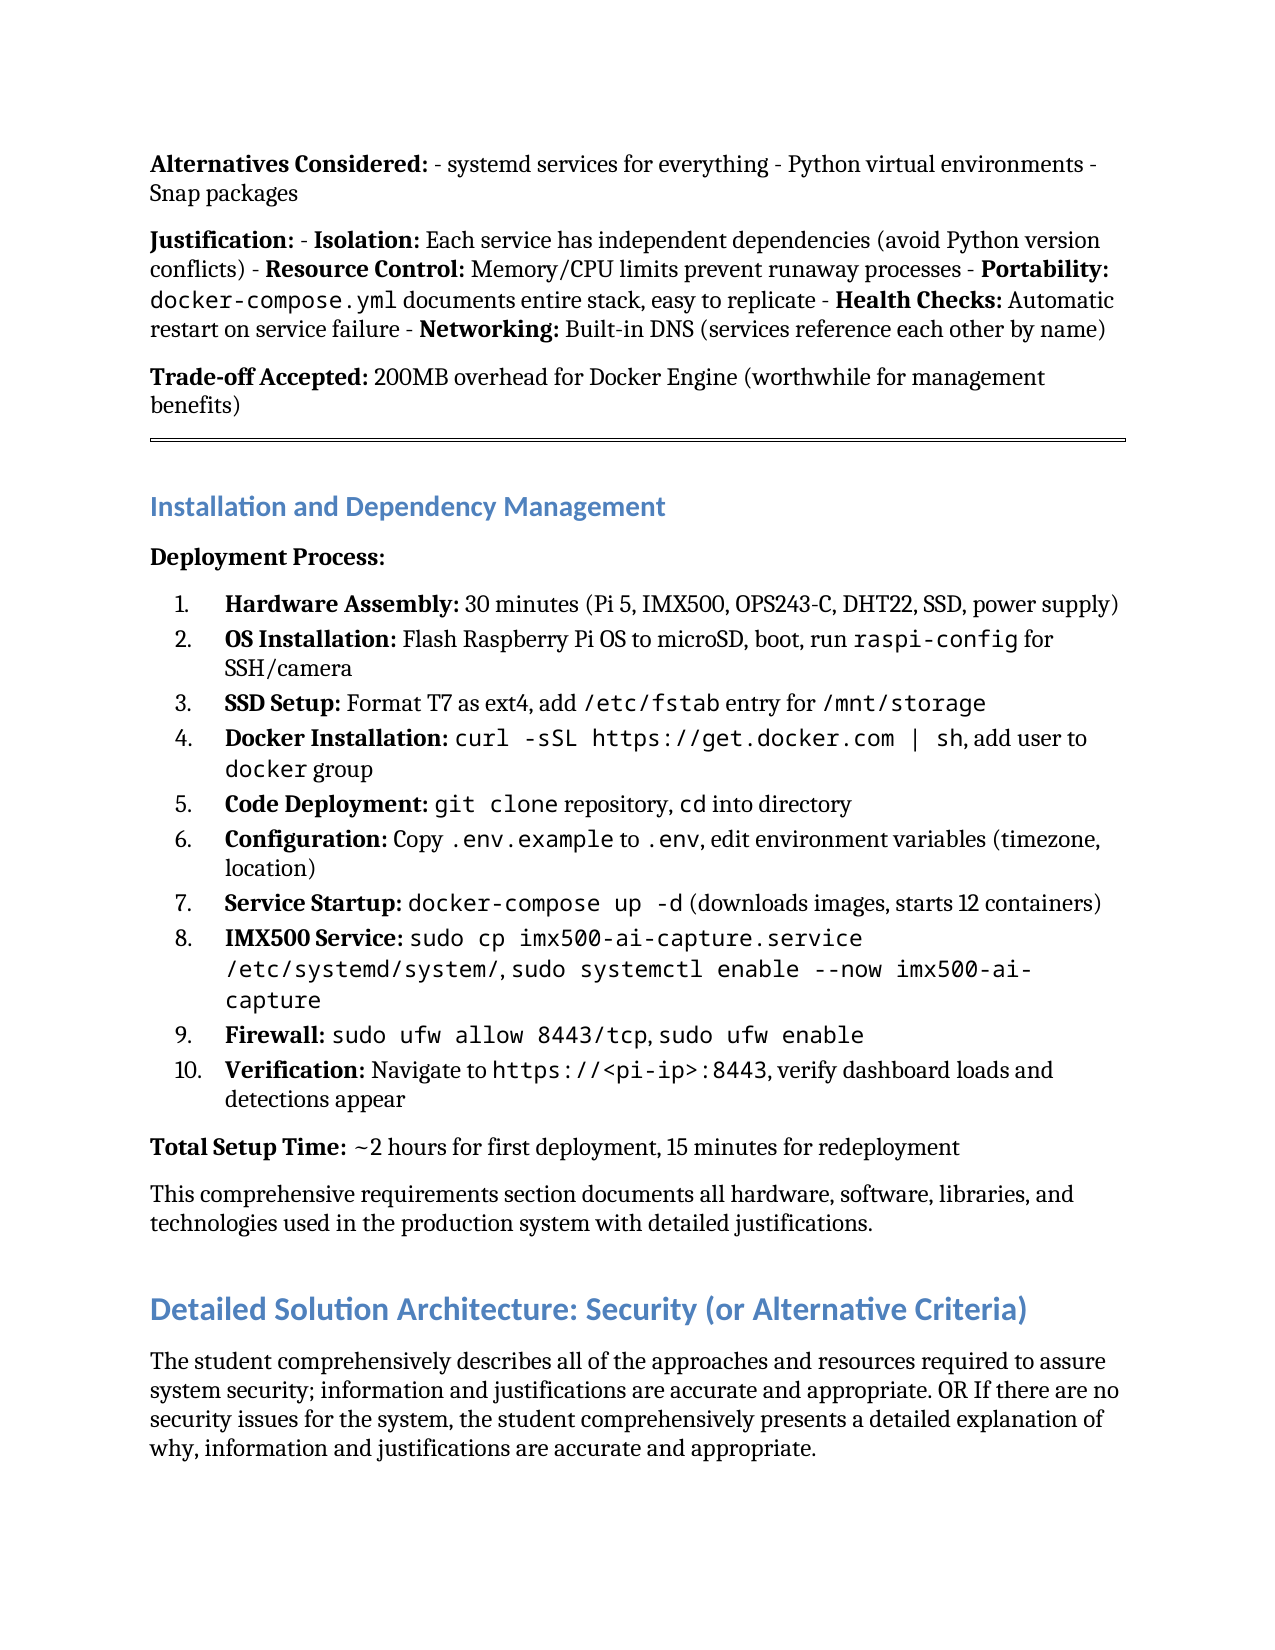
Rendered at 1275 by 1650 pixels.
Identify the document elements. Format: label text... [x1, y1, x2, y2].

list Configuration: Copy .env.example to .env, edit environment variables (timezone, location) [175, 823, 1125, 883]
text Deployment Process: [150, 543, 1125, 571]
text The student comprehensively describes all of the approaches and resources required to assure system security; information and justifications are accurate and appropriate. OR If there are no security issues for the system, the student comprehensively presents a detailed explanation of why, information and justifications are accurate and appropriate. [150, 1347, 1125, 1462]
text Total Setup Time: ~2 hours for first deployment, 15 minutes for redeployment [150, 1133, 1125, 1161]
list Verification: Navigate to https://<pi-ip>:8443, verify dashboard loads and detections appear [175, 1054, 1125, 1114]
list OS Installation: Flash Raspberry Pi OS to microSD, boot, run raspi-config for SSH/camera [175, 623, 1125, 683]
list Docker Installation: curl -sSL https://get.docker.com | sh, add user to docker group [175, 721, 1125, 784]
text Trade-off Accepted: 200MB overhead for Docker Engine (worthwhile for management benefits) [150, 362, 1125, 420]
list Service Startup: docker-compose up -d (downloads images, starts 12 containers) [175, 886, 1125, 918]
list IMX500 Service: sudo cp imx500-ai-capture.service /etc/systemd/system/, sudo systemctl enable --now imx500-ai-capture [175, 921, 1125, 1015]
subtitle Installation and Dependency Management [150, 488, 1125, 524]
text This comprehensive requirements section documents all hardware, software, libraries, and technologies used in the production system with detailed justifications. [150, 1180, 1125, 1238]
list Firewall: sudo ufw allow 8443/tcp, sudo ufw enable [175, 1019, 1125, 1050]
list SSD Setup: Format T7 as ext4, add /etc/fstab entry for /mnt/storage [175, 686, 1125, 718]
list Hardware Assembly: 30 minutes (Pi 5, IMX500, OPS243-C, DHT22, SSD, power supply) [175, 590, 1125, 619]
text Justification: - Isolation: Each service has independent dependencies (avoid Python version conflicts) - Resource Control: Memory/CPU limits prevent runaway processes - Portability: docker-compose.yml documents entire stack, easy to replicate - Health Checks: Automatic restart on service failure - Networking: Built-in DNS (services reference each other by name) [150, 226, 1125, 344]
text Alternatives Considered: - systemd services for everything - Python virtual environments - Snap packages [150, 150, 1125, 207]
subtitle Detailed Solution Architecture: Security (or Alternative Criteria) [150, 1288, 1125, 1328]
list Code Deployment: git clone repository, cd into directory [175, 788, 1125, 819]
